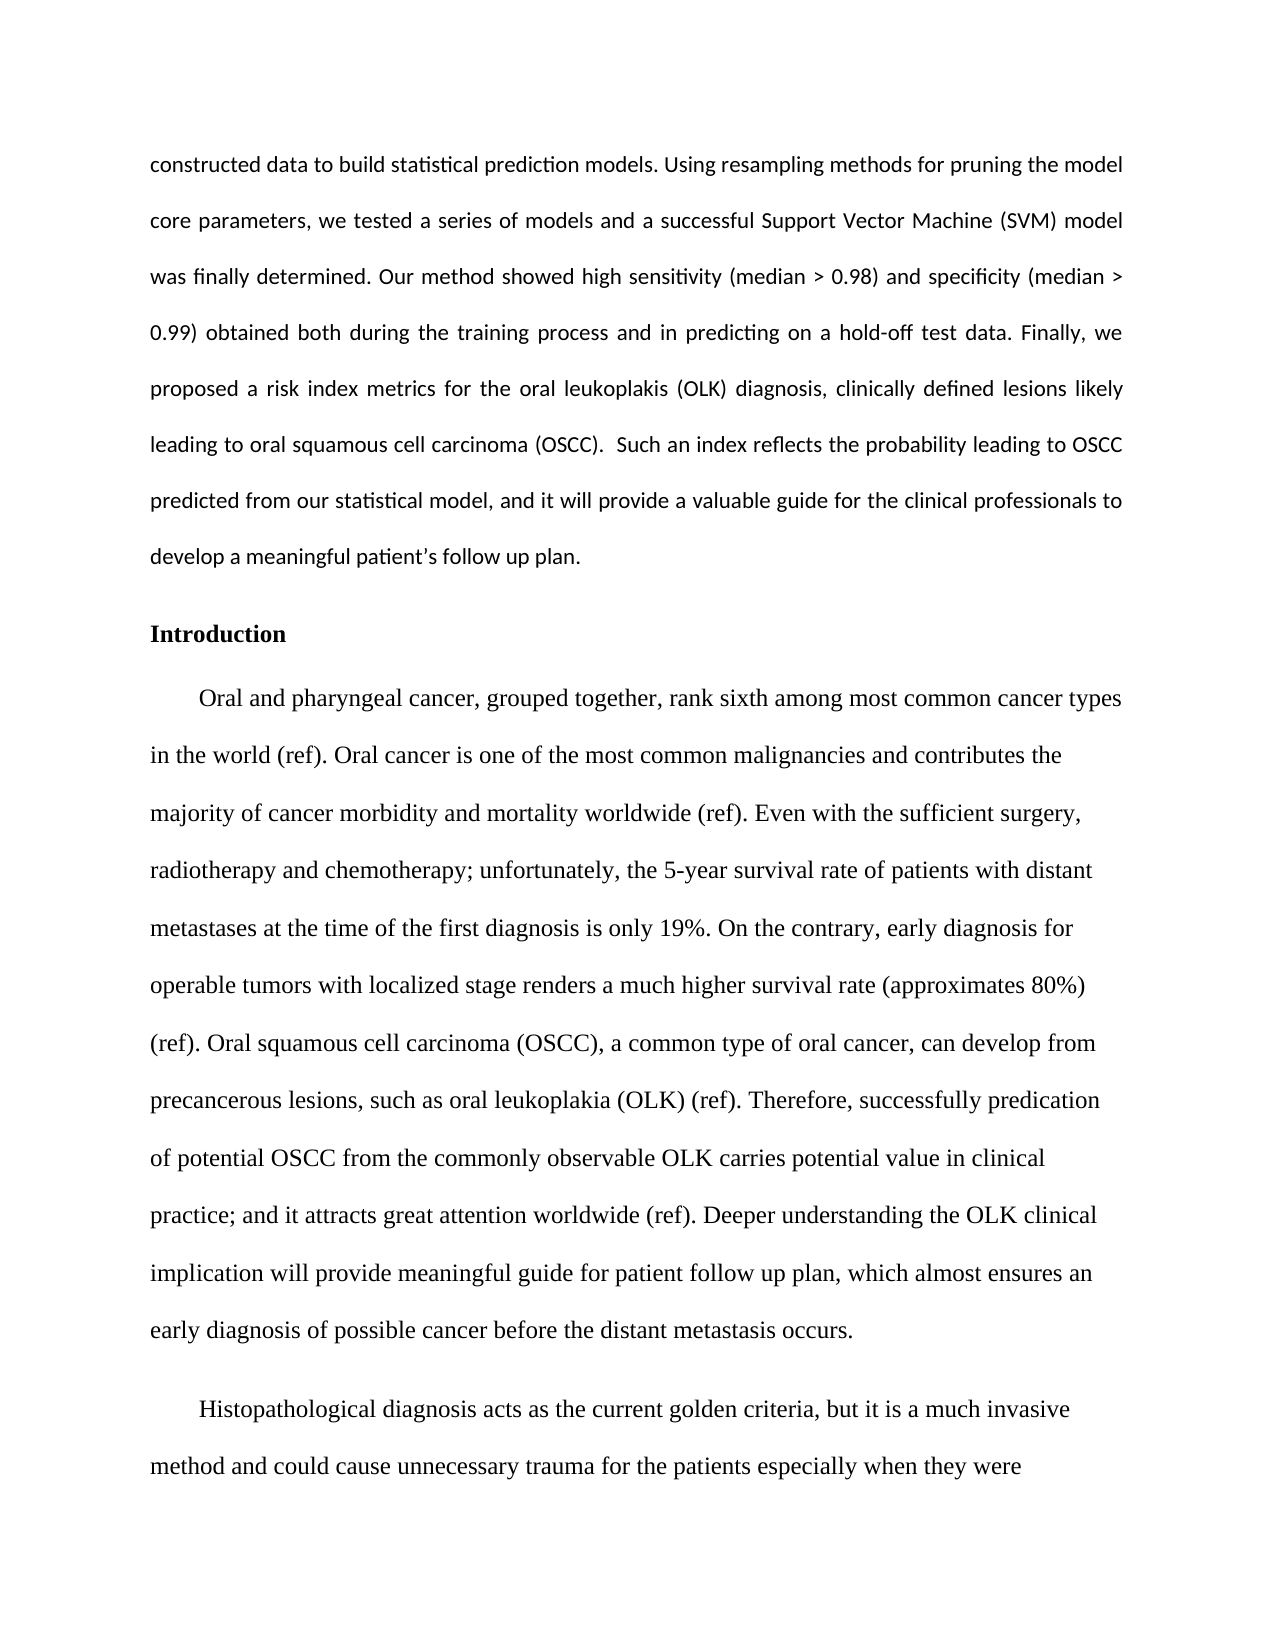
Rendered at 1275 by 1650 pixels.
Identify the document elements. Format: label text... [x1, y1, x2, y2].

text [150, 150, 1125, 570]
text Oral and pharyngeal cancer, grouped together, rank sixth among most common cancer types in the world (ref). Oral cancer is one of the most common malignancies and contributes the majority of cancer morbidity and mortality worldwide (ref). Even with the sufficient surgery, radiotherapy and chemotherapy; unfortunately, the 5-year survival rate of patients with distant metastases at the time of the first diagnosis is only 19%. On the contrary, early diagnosis for operable tumors with localized stage renders a much higher survival rate (approximates 80%) (ref). Oral squamous cell carcinoma (OSCC), a common type of oral cancer, can develop from precancerous lesions, such as oral leukoplakia (OLK) (ref). Therefore, successfully predication of potential OSCC from the commonly observable OLK carries potential value in clinical practice; and it attracts great attention worldwide (ref). Deeper understanding the OLK clinical implication will provide meaningful guide for patient follow up plan, which almost ensures an early diagnosis of possible cancer before the distant metastasis occurs. [150, 683, 1125, 1344]
text Introduction [150, 619, 1125, 648]
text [150, 1394, 1125, 1480]
